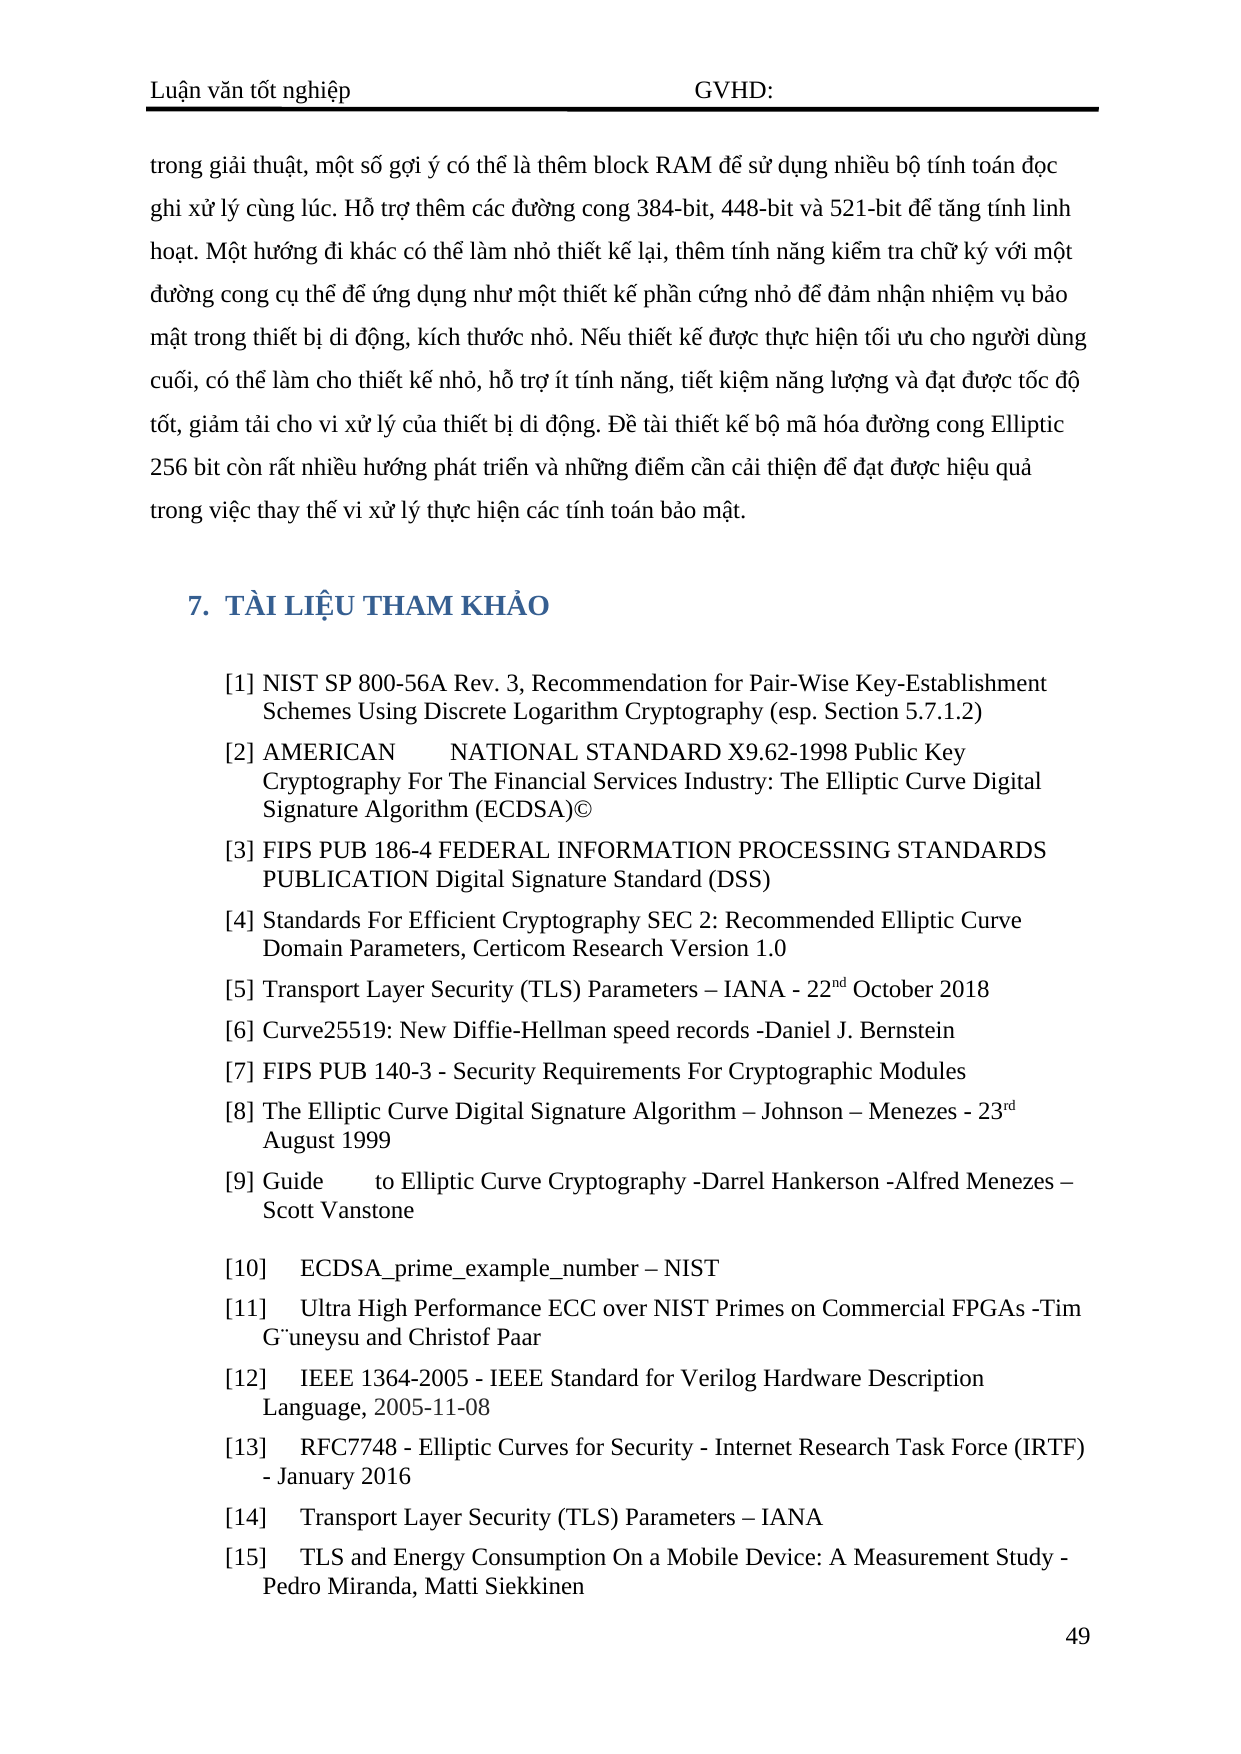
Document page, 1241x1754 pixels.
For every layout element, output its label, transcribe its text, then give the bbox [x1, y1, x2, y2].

list Guide to Elliptic Curve Cryptography -Darrel Hankerson -Alfred Menezes – Scott Vanstone [225, 1286, 1090, 1344]
list FIPS PUB 140-3 - Security Requirements For Cryptographic Modules [225, 1159, 1090, 1188]
list NIST SP 800-56A Rev. 3, Recommendation for Pair-Wise Key-Establishment Schemes Using Discrete Logarithm Cryptography (esp. Section 5.7.1.2) [225, 668, 1090, 725]
list Standards For Efficient Cryptography SEC 2: Recommended Elliptic Curve Domain Parameters, Certicom Research Version 1.0 [225, 956, 1090, 1014]
list FIPS PUB 186-4 FEDERAL INFORMATION PROCESSING STANDARDS PUBLICATION Digital Signature Standard (DSS) [225, 870, 1090, 927]
list Transport Layer Security (TLS) Parameters – IANA - 22nd October 2018 [225, 1043, 1090, 1072]
subtitle TÀI LIỆU THAM KHẢO [187, 588, 1090, 622]
list Ultra High Performance ECC over NIST Primes on Commercial FPGAs -Tim G¨uneysu and Christof Paar [225, 1431, 1090, 1488]
list AMERICAN NATIONAL STANDARD X9.62-1998 Public Key Cryptography For The Financial Services Industry: The Elliptic Curve Digital Signature Algorithm (ECDSA)© [225, 754, 1090, 841]
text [150, 150, 1090, 524]
list Curve25519: New Diffie-Hellman speed records -Daniel J. Bernstein [225, 1101, 1090, 1130]
list IEEE 1364-2005 - IEEE Standard for Verilog Hardware Description Language, 2005-11-08 [225, 1517, 1090, 1575]
list The Elliptic Curve Digital Signature Algorithm – Johnson – Menezes - 23rd August 1999 [225, 1217, 1090, 1274]
list ECDSA_prime_example_number – NIST [225, 1373, 1090, 1402]
